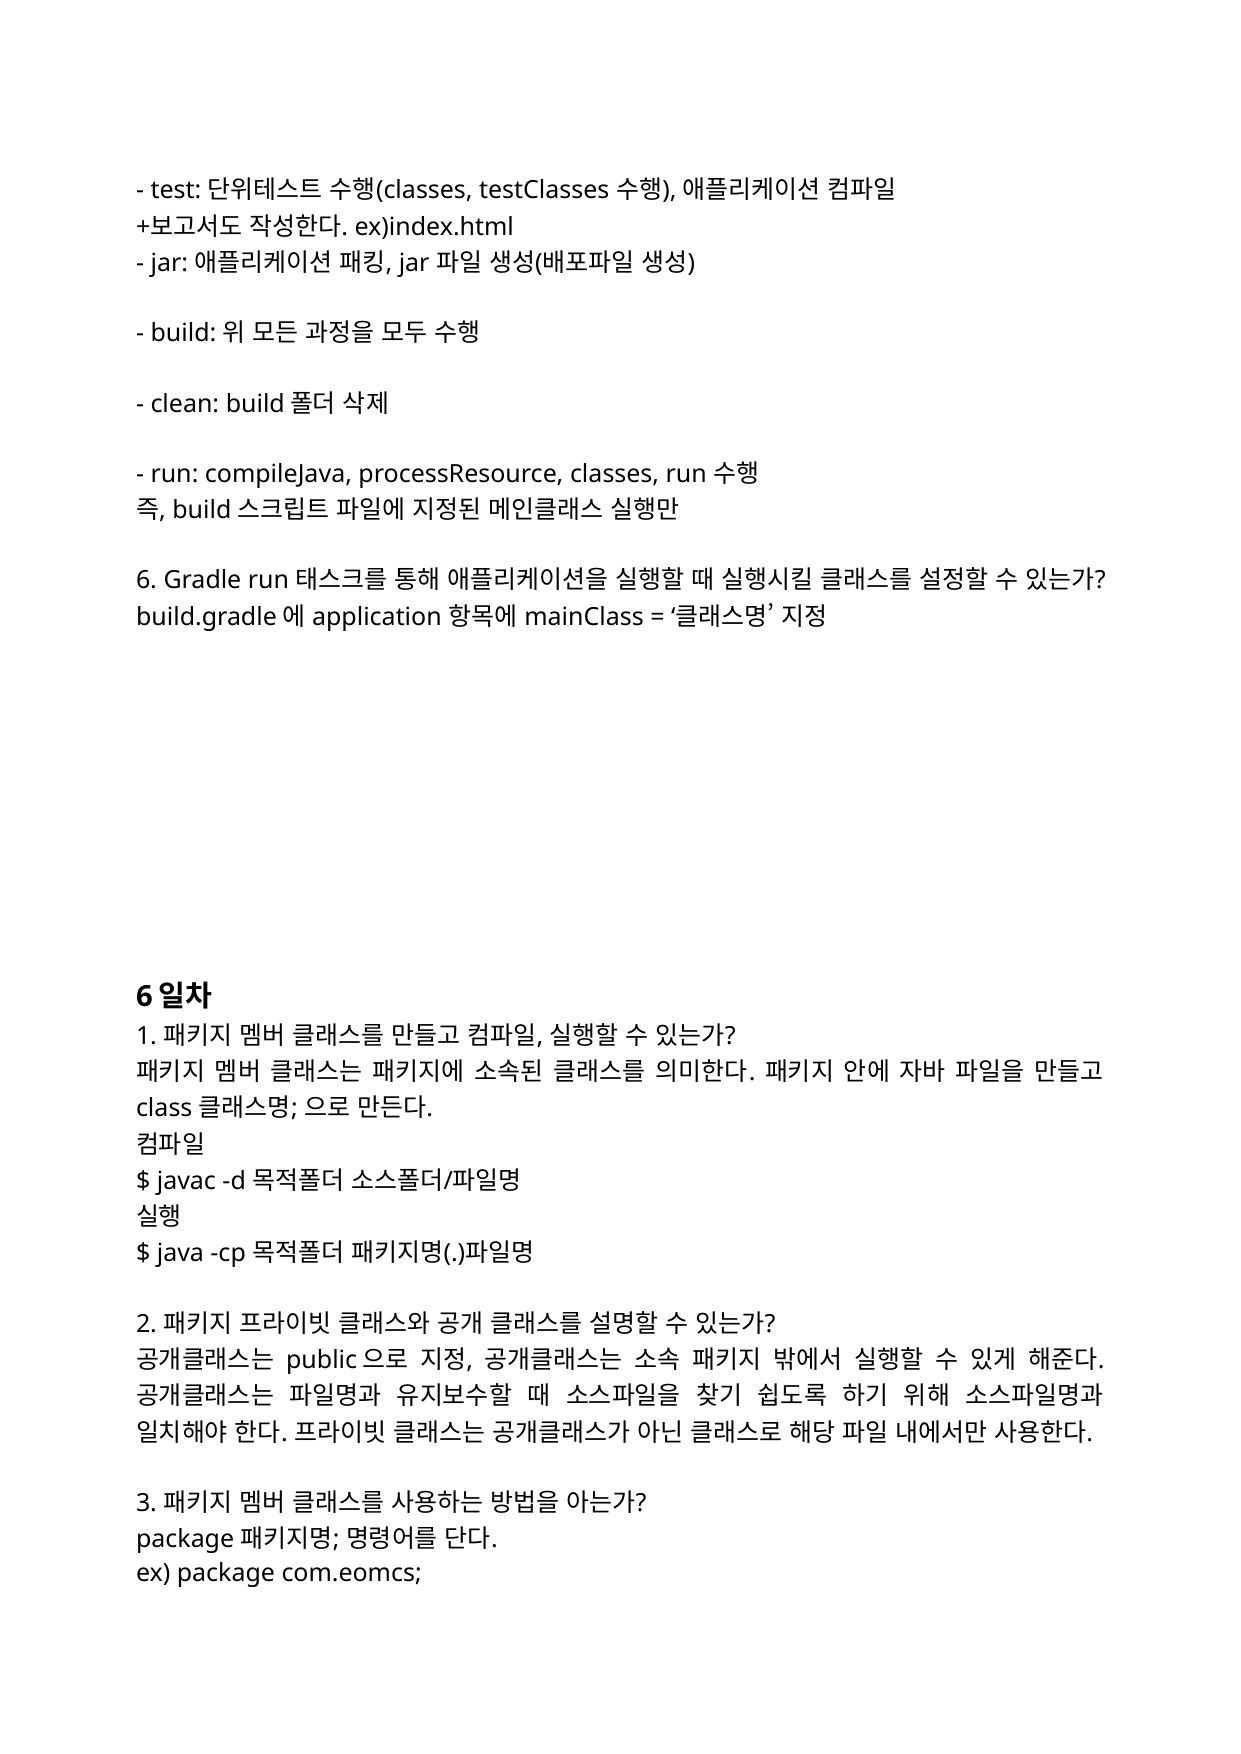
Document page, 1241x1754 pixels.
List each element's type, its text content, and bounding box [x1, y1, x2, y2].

text 6일차 [136, 973, 1104, 1015]
text $ java -cp 목적폴더 패키지명(.)파일명 [136, 1233, 1104, 1269]
text +보고서도 작성한다. ex)index.html [136, 206, 1104, 242]
text build.gradle에 application 항목에 mainClass = ‘클래스명’ 지정 [136, 596, 1104, 632]
text 1. 패키지 멤버 클래스를 만들고 컴파일, 실행할 수 있는가? [136, 1015, 1104, 1052]
text 3. 패키지 멤버 클래스를 사용하는 방법을 아는가? [136, 1482, 1104, 1518]
text 패키지 멤버 클래스는 패키지에 소속된 클래스를 의미한다. 패키지 안에 자바 파일을 만들고 class 클래스명; 으로 만든다. [136, 1052, 1104, 1124]
text package 패키지명; 명령어를 단다. [136, 1518, 1104, 1555]
text 실행 [136, 1197, 1104, 1233]
text 즉, build 스크립트 파일에 지정된 메인클래스 실행만 [136, 489, 1104, 526]
text $ javac -d 목적폴더 소스폴더/파일명 [136, 1160, 1104, 1197]
text 공개클래스는 public으로 지정, 공개클래스는 소속 패키지 밖에서 실행할 수 있게 해준다. 공개클래스는 파일명과 유지보수할 때 소스파일을 찾기 쉽도록 하기 위해 소스파일명과 일치해야 한다. 프라이빗 클래스는 공개클래스가 아닌 클래스로 해당 파일 내에서만 사용한다. [136, 1339, 1104, 1448]
text - test: 단위테스트 수행(classes, testClasses 수행), 애플리케이션 컴파일 [136, 170, 1104, 206]
text 6. Gradle run 태스크를 통해 애플리케이션을 실행할 때 실행시킬 클래스를 설정할 수 있는가? [136, 560, 1104, 596]
text 2. 패키지 프라이빗 클래스와 공개 클래스를 설명할 수 있는가? [136, 1303, 1104, 1339]
text - build: 위 모든 과정을 모두 수행 [136, 313, 1104, 349]
text - run: compileJava, processResource, classes, run 수행 [136, 453, 1104, 489]
text ex) package com.eomcs; [136, 1555, 1104, 1589]
text - jar: 애플리케이션 패킹, jar 파일 생성(배포파일 생성) [136, 242, 1104, 279]
text - clean: build폴더 삭제 [136, 383, 1104, 419]
text 컴파일 [136, 1124, 1104, 1160]
